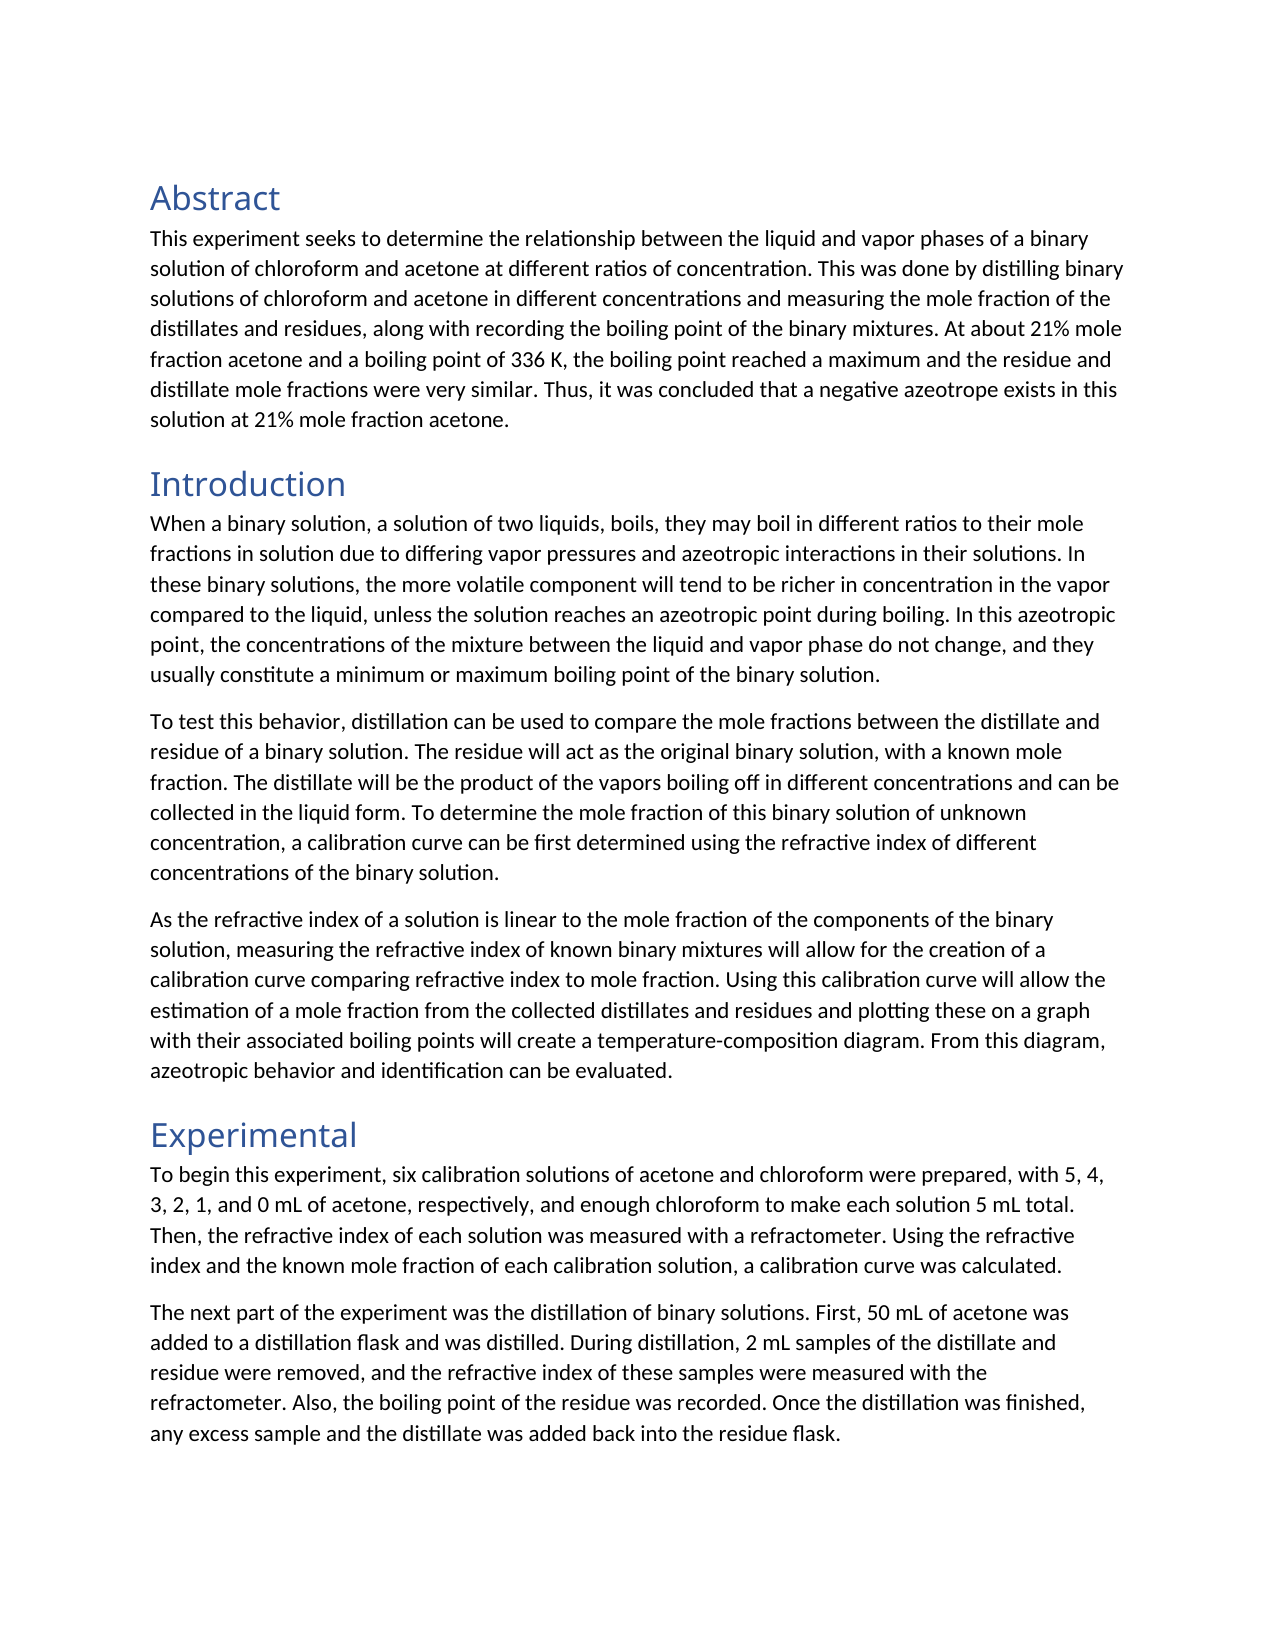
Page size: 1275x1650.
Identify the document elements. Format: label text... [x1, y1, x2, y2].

text This experiment seeks to determine the relationship between the liquid and vapor phases of a binary solution of chloroform and acetone at different ratios of concentration. This was done by distilling binary solutions of chloroform and acetone in different concentrations and measuring the mole fraction of the distillates and residues, along with recording the boiling point of the binary mixtures. At about 21% mole fraction acetone and a boiling point of 336 K, the boiling point reached a maximum and the residue and distillate mole fractions were very similar. Thus, it was concluded that a negative azeotrope exists in this solution at 21% mole fraction acetone. [150, 224, 1125, 433]
text As the refractive index of a solution is linear to the mole fraction of the components of the binary solution, measuring the refractive index of known binary mixtures will allow for the creation of a calibration curve comparing refractive index to mole fraction. Using this calibration curve will allow the estimation of a mole fraction from the collected distillates and residues and plotting these on a graph with their associated boiling points will create a temperature-composition diagram. From this diagram, azeotropic behavior and identification can be evaluated. [150, 905, 1125, 1084]
subtitle Abstract [150, 175, 1125, 220]
subtitle Introduction [150, 460, 1125, 506]
text The next part of the experiment was the distillation of binary solutions. First, 50 mL of acetone was added to a distillation flask and was distilled. During distillation, 2 mL samples of the distillate and residue were removed, and the refractive index of these samples were measured with the refractometer. Also, the boiling point of the residue was recorded. Once the distillation was finished, any excess sample and the distillate was added back into the residue flask. [150, 1298, 1125, 1447]
subtitle Experimental [150, 1111, 1125, 1157]
text When a binary solution, a solution of two liquids, boils, they may boil in different ratios to their mole fractions in solution due to differing vapor pressures and azeotropic interactions in their solutions. In these binary solutions, the more volatile component will tend to be richer in concentration in the vapor compared to the liquid, unless the solution reaches an azeotropic point during boiling. In this azeotropic point, the concentrations of the mixture between the liquid and vapor phase do not change, and they usually constitute a minimum or maximum boiling point of the binary solution. [150, 509, 1125, 688]
text To begin this experiment, six calibration solutions of acetone and chloroform were prepared, with 5, 4, 3, 2, 1, and 0 mL of acetone, respectively, and enough chloroform to make each solution 5 mL total. Then, the refractive index of each solution was measured with a refractometer. Using the refractive index and the known mole fraction of each calibration solution, a calibration curve was calculated. [150, 1160, 1125, 1279]
text To test this behavior, distillation can be used to compare the mole fractions between the distillate and residue of a binary solution. The residue will act as the original binary solution, with a known mole fraction. The distillate will be the product of the vapors boiling off in different concentrations and can be collected in the liquid form. To determine the mole fraction of this binary solution of unknown concentration, a calibration curve can be first determined using the refractive index of different concentrations of the binary solution. [150, 707, 1125, 886]
